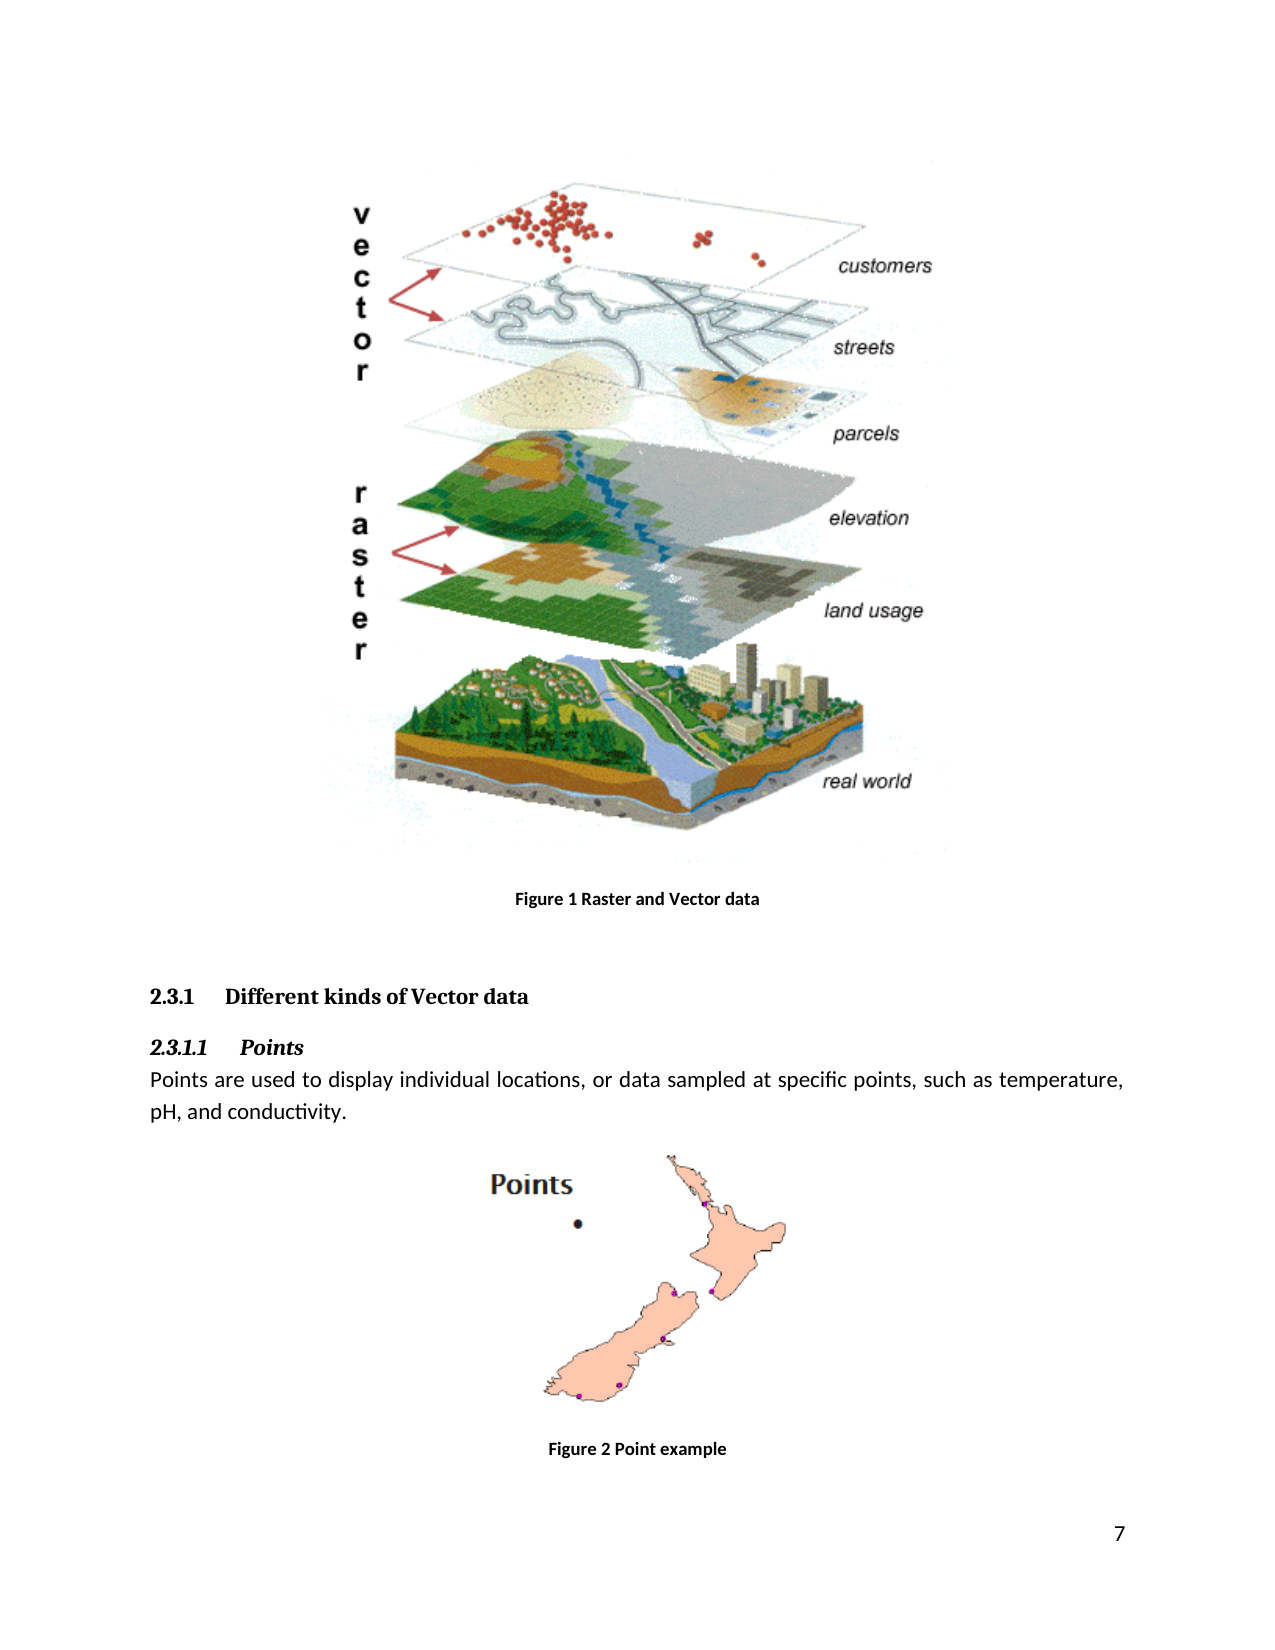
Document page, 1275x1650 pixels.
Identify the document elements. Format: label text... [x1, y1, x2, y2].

picture [325, 150, 951, 862]
subtitle Points [150, 1034, 1125, 1061]
text Points are used to display individual locations, or data sampled at specific points, such as temperature, pH, and conductivity. [150, 1065, 1125, 1125]
subtitle Different kinds of Vector data [150, 983, 1125, 1010]
